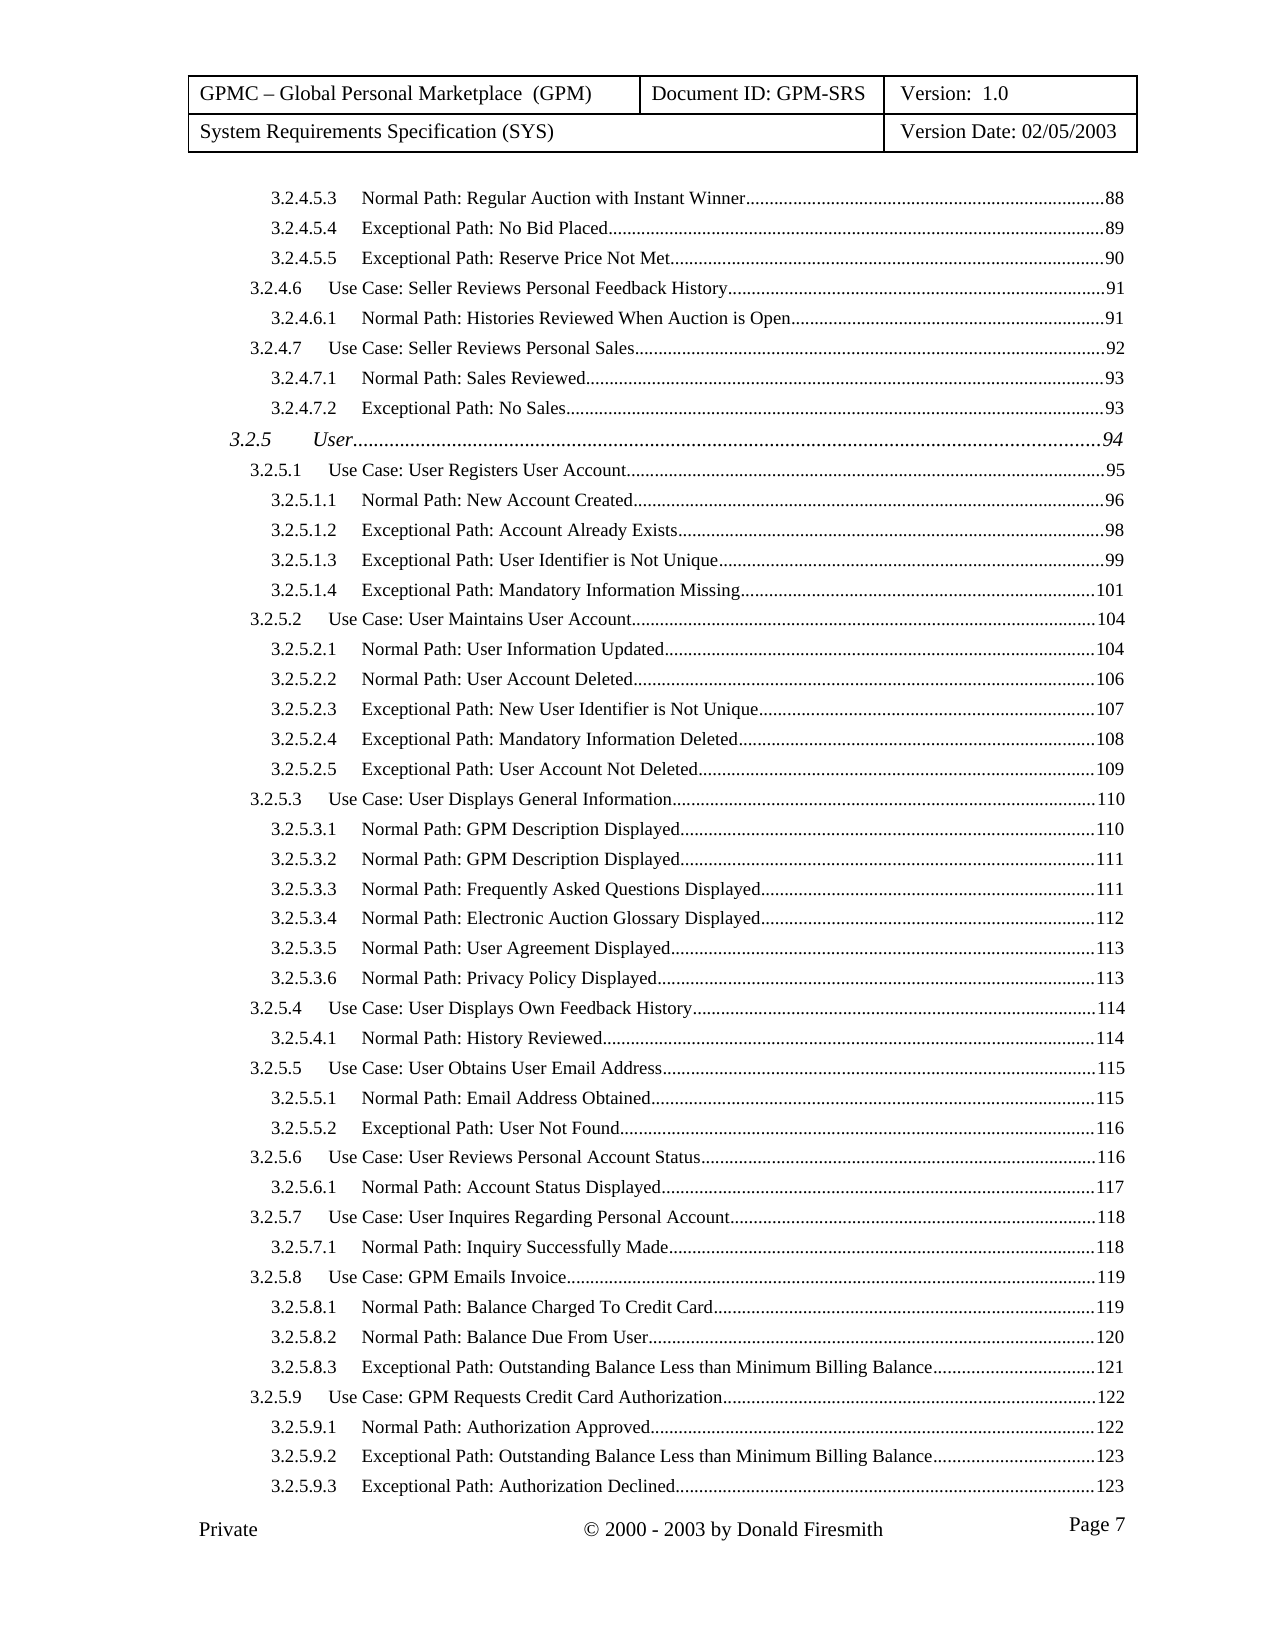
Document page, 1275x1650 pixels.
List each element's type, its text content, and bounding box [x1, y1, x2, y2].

text 3.2.5.3.3 Normal Path: Frequently Asked Questions Displayed 111 [271, 877, 1125, 899]
text 3.2.5.3 Use Case: User Displays General Information 110 [250, 788, 1125, 809]
text 3.2.5.2.5 Exceptional Path: User Account Not Deleted 109 [271, 758, 1125, 779]
text 3.2.4.6.1 Normal Path: Histories Reviewed When Auction is Open 91 [271, 307, 1125, 328]
text 3.2.5.8 Use Case: GPM Emails Invoice 119 [250, 1266, 1125, 1288]
text 3.2.5.3.2 Normal Path: GPM Description Displayed 111 [271, 847, 1125, 869]
text 3.2.5.1.2 Exceptional Path: Account Already Exists 98 [271, 519, 1125, 540]
text 3.2.5.6 Use Case: User Reviews Personal Account Status 116 [250, 1146, 1125, 1168]
text 3.2.5.2.4 Exceptional Path: Mandatory Information Deleted 108 [271, 728, 1125, 749]
text 3.2.5.9 Use Case: GPM Requests Credit Card Authorization 122 [250, 1386, 1125, 1407]
text 3.2.5.3.1 Normal Path: GPM Description Displayed 110 [271, 818, 1125, 839]
text 3.2.5.2.2 Normal Path: User Account Deleted 106 [271, 668, 1125, 690]
text 3.2.5.3.5 Normal Path: User Agreement Displayed 113 [271, 937, 1125, 959]
text 3.2.5.9.3 Exceptional Path: Authorization Declined 123 [271, 1475, 1125, 1497]
text 3.2.5.5.2 Exceptional Path: User Not Found 116 [271, 1117, 1125, 1138]
text 3.2.4.7 Use Case: Seller Reviews Personal Sales 92 [250, 337, 1125, 358]
text 3.2.5.2.3 Exceptional Path: New User Identifier is Not Unique 107 [271, 698, 1125, 719]
text 3.2.5.9.2 Exceptional Path: Outstanding Balance Less than Minimum Billing Balance 123 [271, 1445, 1125, 1467]
text 3.2.5.9.1 Normal Path: Authorization Approved 122 [271, 1416, 1125, 1437]
text 3.2.4.7.1 Normal Path: Sales Reviewed 93 [271, 367, 1125, 388]
text 3.2.5.8.3 Exceptional Path: Outstanding Balance Less than Minimum Billing Balance 121 [271, 1356, 1125, 1377]
text 3.2.4.5.3 Normal Path: Regular Auction with Instant Winner 88 [271, 187, 1125, 209]
text 3.2.5.7.1 Normal Path: Inquiry Successfully Made 118 [271, 1236, 1125, 1258]
text 3.2.5.7 Use Case: User Inquires Regarding Personal Account 118 [250, 1206, 1125, 1228]
text 3.2.5.4 Use Case: User Displays Own Feedback History 114 [250, 997, 1125, 1018]
text 3.2.5.5.1 Normal Path: Email Address Obtained 115 [271, 1087, 1125, 1108]
text 3.2.5.4.1 Normal Path: History Reviewed 114 [271, 1027, 1125, 1048]
text 3.2.5.2 Use Case: User Maintains User Account 104 [250, 608, 1125, 630]
text 3.2.5.8.2 Normal Path: Balance Due From User 120 [271, 1326, 1125, 1347]
text 3.2.5.1.4 Exceptional Path: Mandatory Information Missing 101 [271, 578, 1125, 600]
text 3.2.5.2.1 Normal Path: User Information Updated 104 [271, 638, 1125, 660]
text 3.2.5 User 94 [229, 426, 1125, 451]
text 3.2.5.3.4 Normal Path: Electronic Auction Glossary Displayed 112 [271, 907, 1125, 929]
text 3.2.5.5 Use Case: User Obtains User Email Address 115 [250, 1057, 1125, 1078]
text 3.2.5.3.6 Normal Path: Privacy Policy Displayed 113 [271, 967, 1125, 989]
text 3.2.5.1.3 Exceptional Path: User Identifier is Not Unique 99 [271, 548, 1125, 570]
text 3.2.5.8.1 Normal Path: Balance Charged To Credit Card 119 [271, 1296, 1125, 1317]
text 3.2.5.1 Use Case: User Registers User Account 95 [250, 459, 1125, 480]
text 3.2.5.6.1 Normal Path: Account Status Displayed 117 [271, 1176, 1125, 1198]
text 3.2.4.5.5 Exceptional Path: Reserve Price Not Met 90 [271, 247, 1125, 269]
text 3.2.5.1.1 Normal Path: New Account Created 96 [271, 489, 1125, 510]
text 3.2.4.6 Use Case: Seller Reviews Personal Feedback History 91 [250, 277, 1125, 298]
text 3.2.4.5.4 Exceptional Path: No Bid Placed 89 [271, 217, 1125, 239]
text 3.2.4.7.2 Exceptional Path: No Sales 93 [271, 397, 1125, 418]
